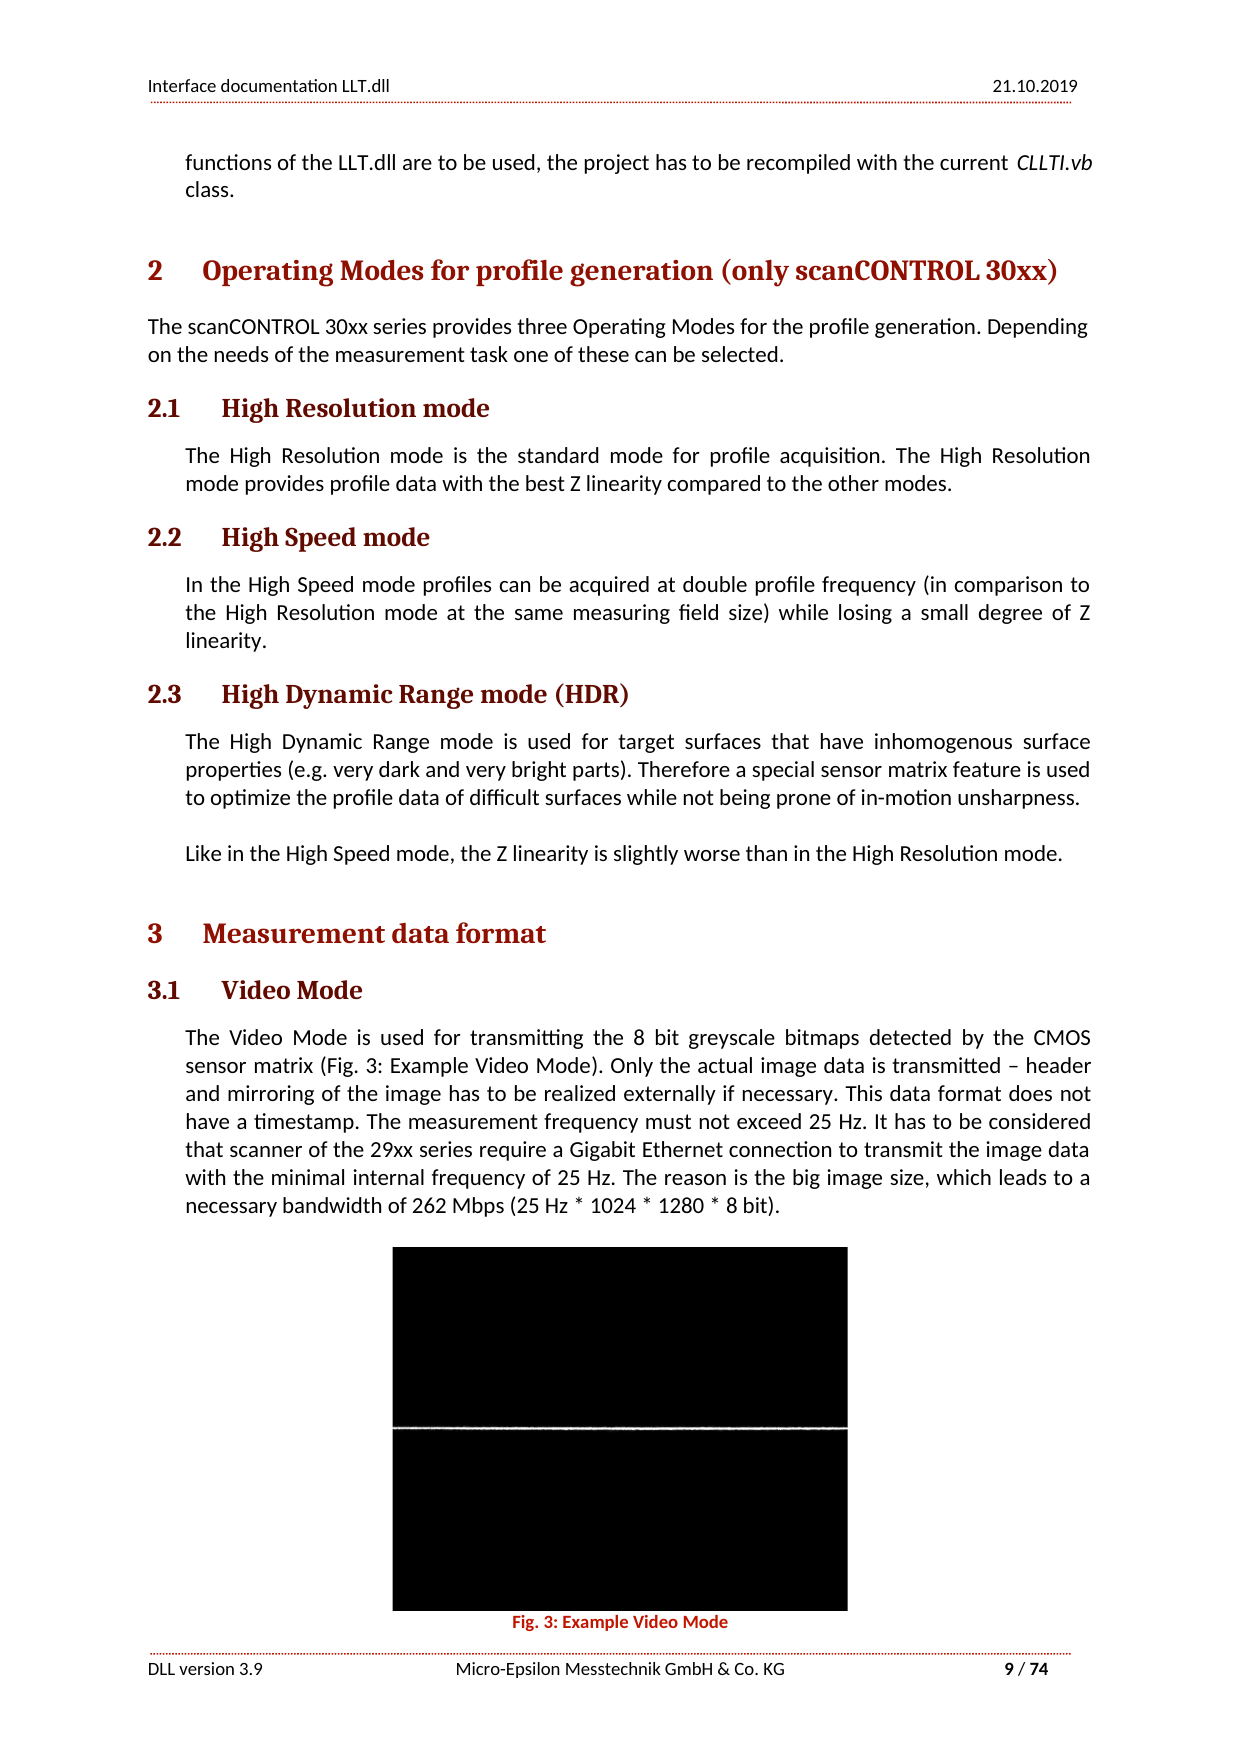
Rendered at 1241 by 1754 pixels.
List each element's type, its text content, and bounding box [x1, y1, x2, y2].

list The Video Mode is used for transmitting the 8 bit greyscale bitmaps detected by the CMOS sensor matrix (Fig. 3). Only the actual image data is transmitted – header and mirroring of the image has to be realized externally if necessary. This data format does not have a timestamp. The measurement frequency must not exceed 25 Hz. It has to be considered that scanner of the 29xx series require a Gigabit Ethernet connection to transmit the image data with the minimal internal frequency of 25 Hz. The reason is the big image size, which leads to a necessary bandwidth of 262 Mbps (25 Hz * 1024 * 1280 * 8 bit). [185, 1023, 1093, 1219]
list In the High Speed mode profiles can be acquired at double profile frequency (in comparison to the High Resolution mode at the same measuring field size) while losing a small degree of Z linearity. [185, 570, 1093, 654]
list The High Dynamic Range mode is used for target surfaces that have inhomogenous surface properties (e.g. very dark and very bright parts). Therefore a special sensor matrix feature is used to optimize the profile data of difficult surfaces while not being prone of in-motion unsharpness. [185, 727, 1093, 811]
subtitle Video Mode [148, 975, 1093, 1007]
list Like in the High Speed mode, the Z linearity is slightly worse than in the High Resolution mode. [185, 839, 1093, 867]
picture [392, 1247, 848, 1611]
subtitle Operating Modes for profile generation (only scanCONTROL 30xx) [148, 254, 1093, 287]
list The High Resolution mode is the standard mode for profile acquisition. The High Resolution mode provides profile data with the best Z linearity compared to the other modes. [185, 441, 1093, 497]
subtitle Measurement data format [148, 917, 1093, 950]
subtitle High Resolution mode [148, 393, 1093, 424]
text The scanCONTROL 30xx series provides three Operating Modes for the profile generation. Depending on the needs of the measurement task one of these can be selected. [148, 312, 1093, 368]
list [185, 148, 1093, 204]
subtitle High Dynamic Range mode (HDR) [148, 679, 1093, 710]
text Fig. 3: Example Video Mode [148, 1611, 1093, 1633]
subtitle High Speed mode [148, 522, 1093, 553]
